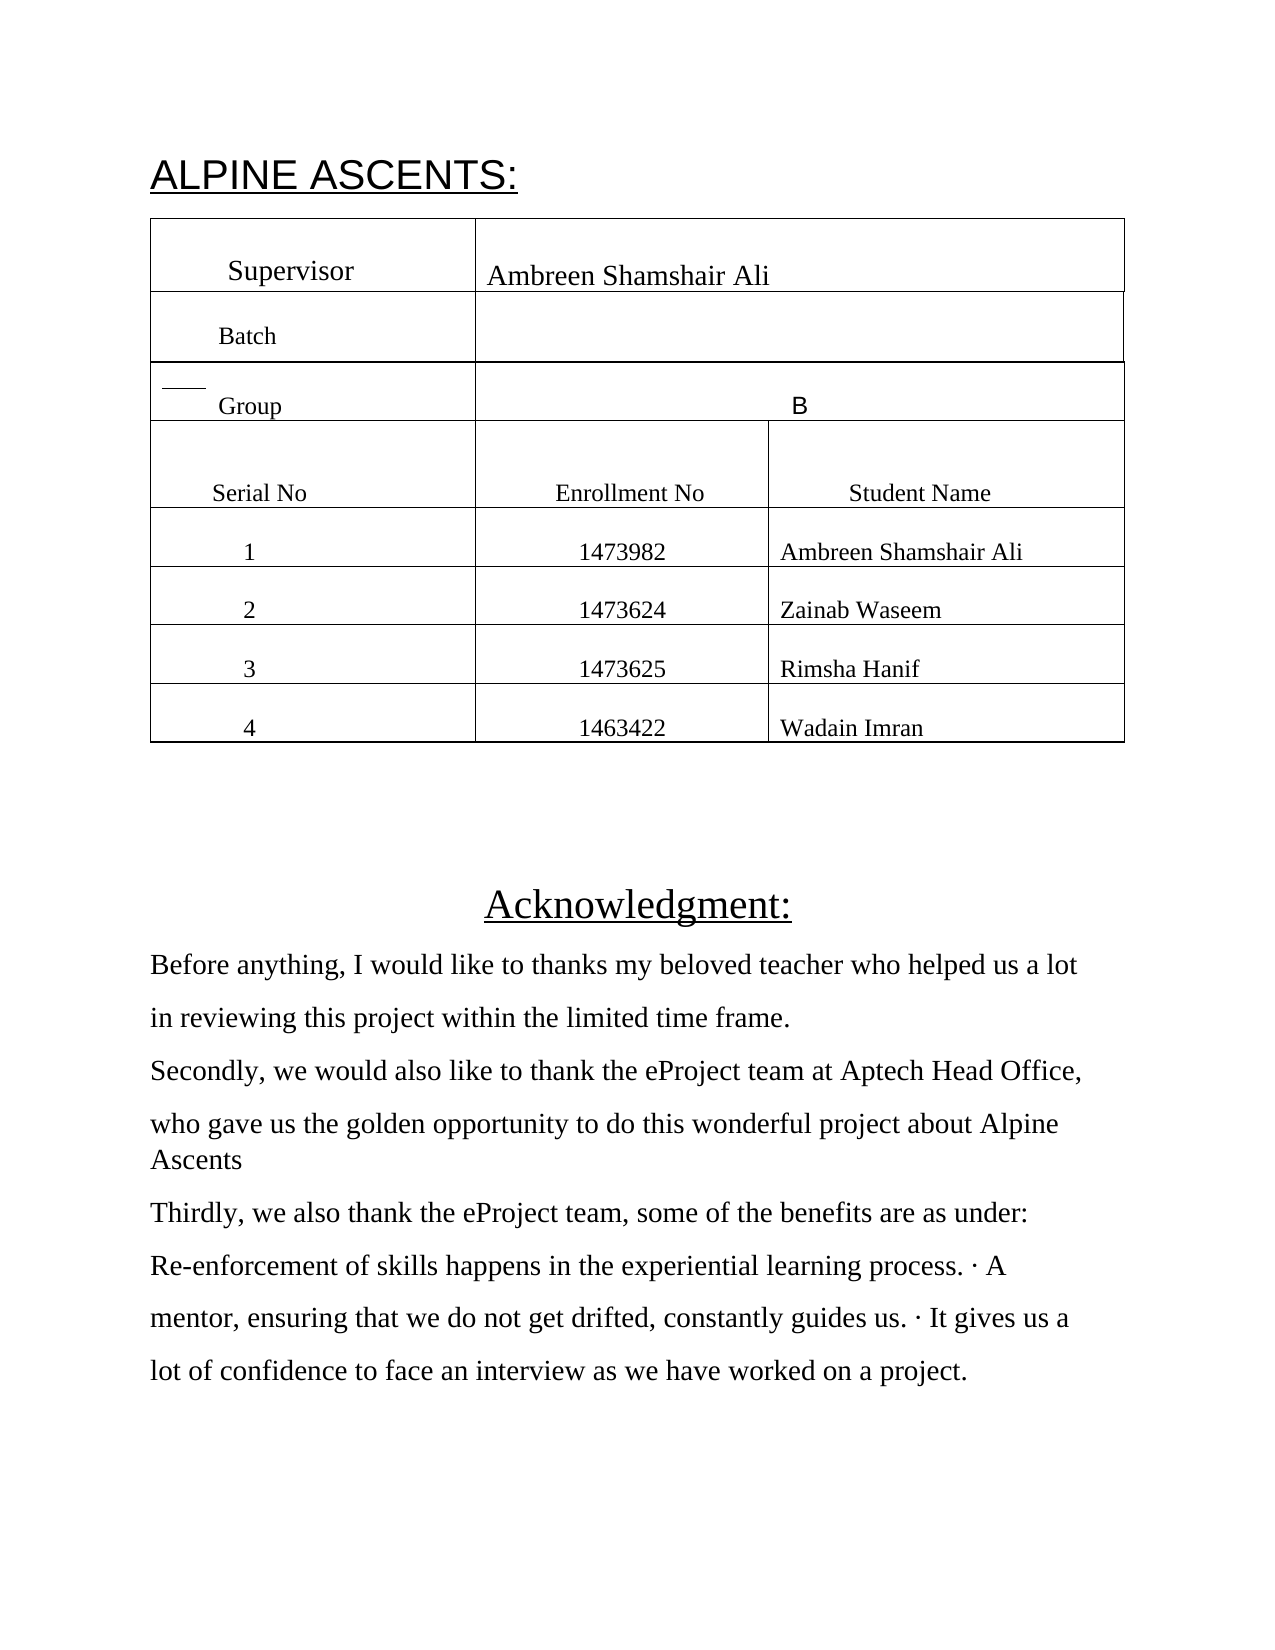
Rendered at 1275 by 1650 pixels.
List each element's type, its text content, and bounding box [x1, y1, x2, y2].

text Thirdly, we also thank the eProject team, some of the benefits are as under: [150, 1195, 1125, 1228]
table_cell Wadain Imran [769, 684, 1124, 741]
text Secondly, we would also like to thank the eProject team at Aptech Head Office, [150, 1053, 1125, 1087]
text Acknowledgment: [150, 879, 1125, 927]
table_cell 3 [151, 625, 475, 683]
table_cell 1473982 [476, 508, 768, 566]
table_cell 4 [151, 684, 475, 741]
table_cell Ambreen Shamshair Ali [769, 508, 1124, 566]
table_cell Batch [151, 292, 475, 361]
table_cell Zainab Waseem [769, 567, 1124, 624]
table_cell 2 [151, 567, 475, 624]
table_cell Student Name [769, 421, 1124, 507]
table_cell 1473624 [476, 567, 768, 624]
table_cell Group [151, 363, 475, 420]
text mentor, ensuring that we do not get drifted, constantly guides us. ∙ It gives us a [150, 1301, 1125, 1334]
text who gave us the golden opportunity to do this wonderful project about Alpine Ascents [150, 1106, 1125, 1176]
text Re-enforcement of skills happens in the experiential learning process. ∙ A [150, 1248, 1125, 1281]
table_cell Enrollment No [476, 421, 768, 507]
table_cell 1 [151, 508, 475, 566]
table_header Supervisor [151, 219, 475, 291]
text Before anything, I would like to thanks my beloved teacher who helped us a lot [150, 947, 1125, 981]
table_cell Serial No [151, 421, 475, 507]
table_cell [476, 292, 1123, 361]
table_cell B [476, 363, 1124, 420]
table_header Ambreen Shamshair Ali [476, 219, 1124, 291]
text in reviewing this project within the limited time frame. [150, 1000, 1125, 1034]
table_cell Rimsha Hanif [769, 625, 1124, 683]
table_cell 1473625 [476, 625, 768, 683]
table_cell 1463422 [476, 684, 768, 741]
text ALPINE ASCENTS: [150, 150, 1125, 198]
text lot of confidence to face an interview as we have worked on a project. [150, 1353, 1125, 1387]
